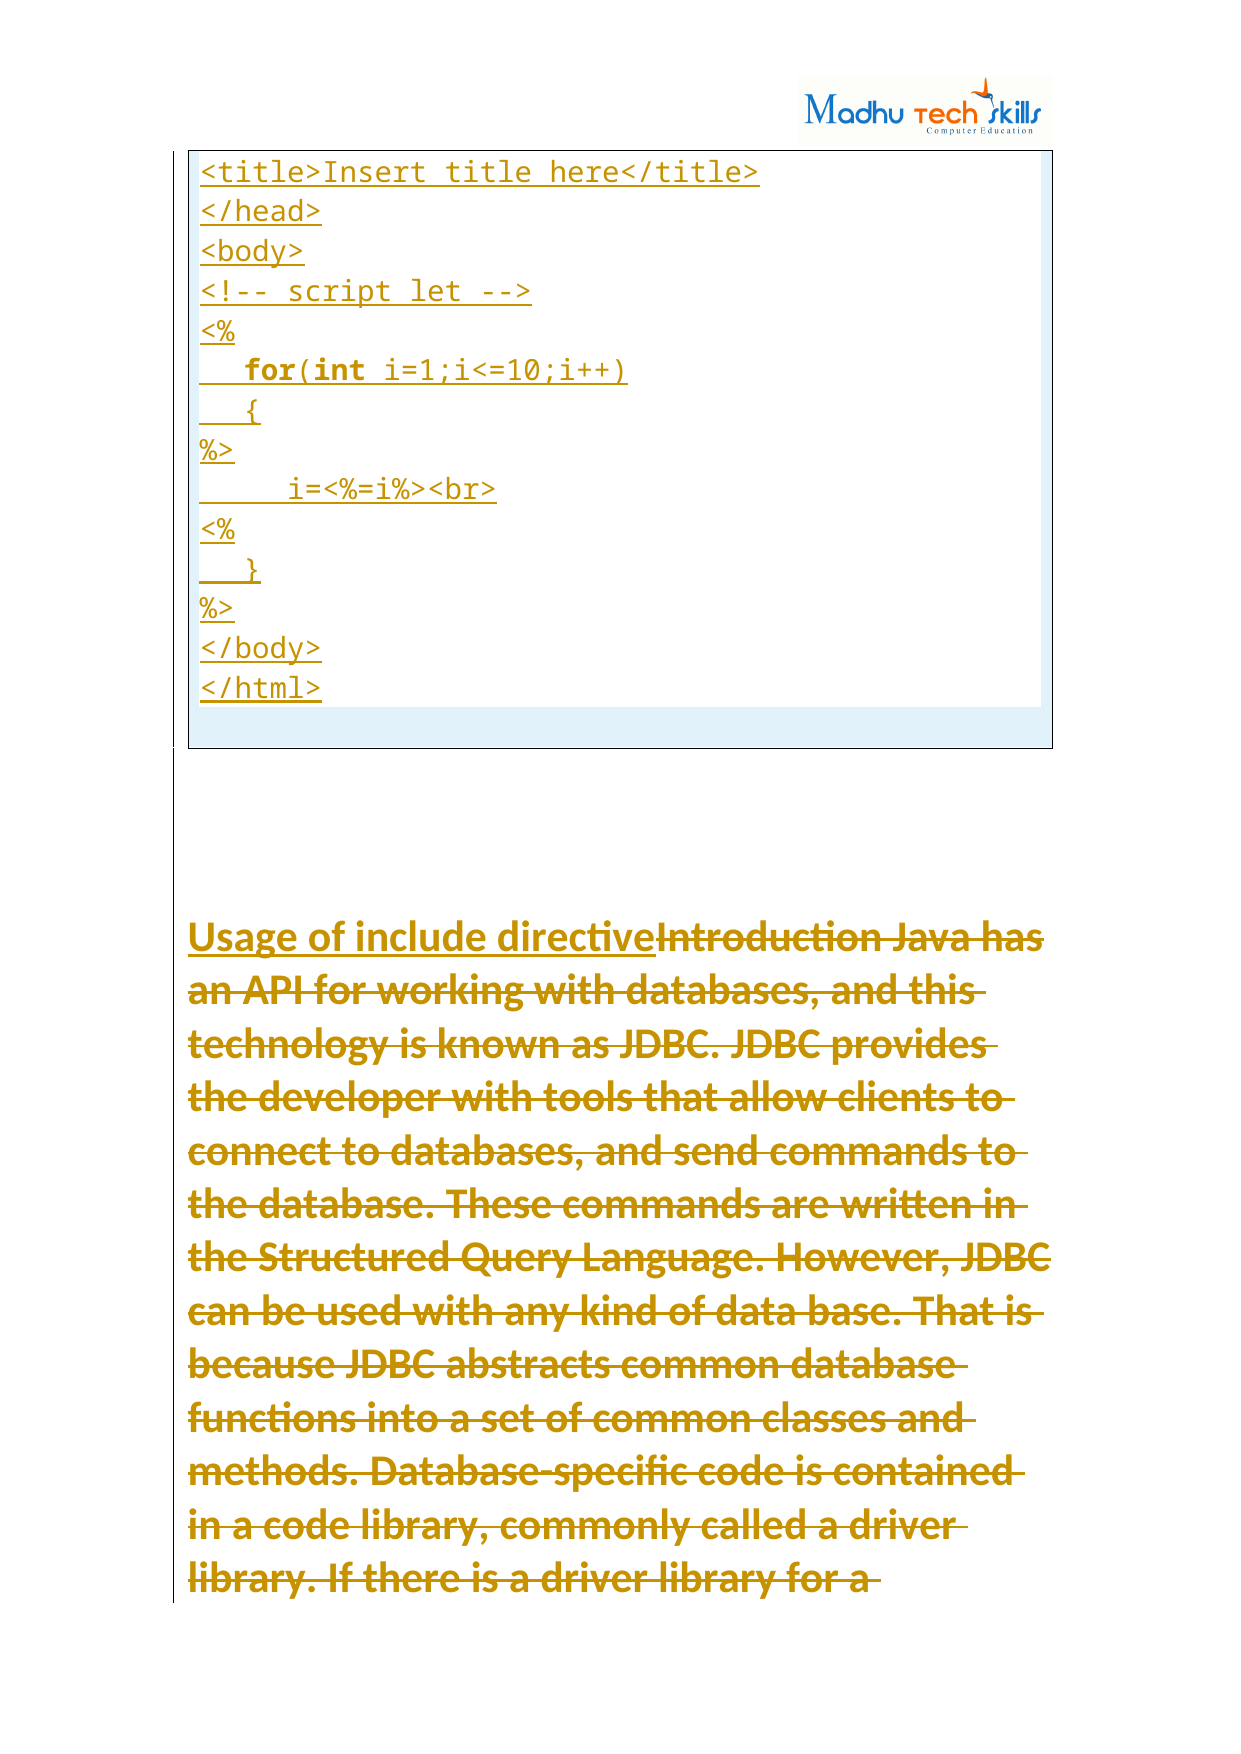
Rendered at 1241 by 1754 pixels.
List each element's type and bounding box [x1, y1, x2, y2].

picture [797, 75, 1053, 146]
